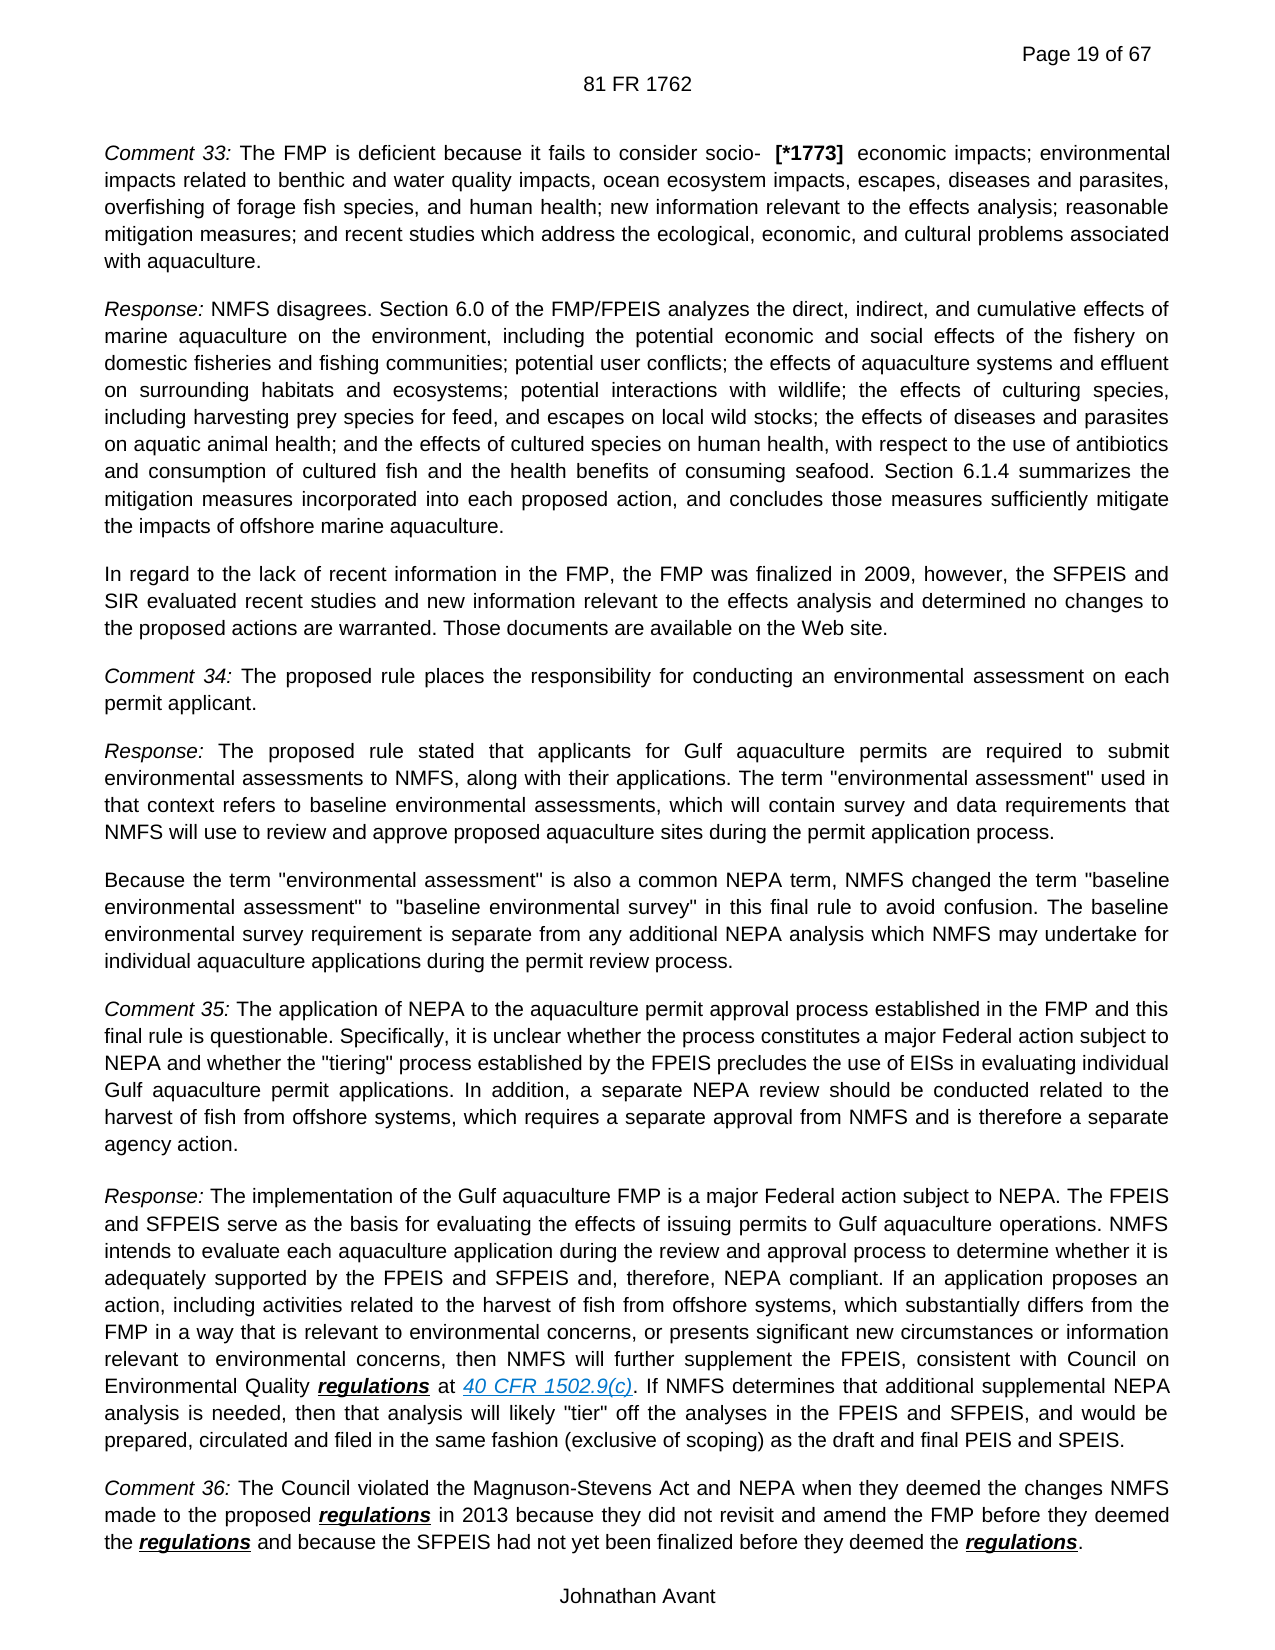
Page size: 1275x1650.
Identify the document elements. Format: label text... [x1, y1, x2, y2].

text Response: NMFS disagrees. Section 6.0 of the FMP/FPEIS analyzes the direct, indirect, and cumulative effects of marine aquaculture on the environment, including the potential economic and social effects of the fishery on domestic fisheries and fishing communities; potential user conflicts; the effects of aquaculture systems and effluent on surrounding habitats and ecosystems; potential interactions with wildlife; the effects of culturing species, including harvesting prey species for feed, and escapes on local wild stocks; the effects of diseases and parasites on aquatic animal health; and the effects of cultured species on human health, with respect to the use of antibiotics and consumption of cultured fish and the health benefits of consuming seafood. Section 6.1.4 summarizes the mitigation measures incorporated into each proposed action, and concludes those measures sufficiently mitigate the impacts of offshore marine aquaculture. [104, 294, 1171, 537]
text Response: The implementation of the Gulf aquaculture FMP is a major Federal action subject to NEPA. The FPEIS and SFPEIS serve as the basis for evaluating the effects of issuing permits to Gulf aquaculture operations. NMFS intends to evaluate each aquaculture application during the review and approval process to determine whether it is adequately supported by the FPEIS and SFPEIS and, therefore, NEPA compliant. If an application proposes an action, including activities related to the harvest of fish from offshore systems, which substantially differs from the FMP in a way that is relevant to environmental concerns, or presents significant new circumstances or information relevant to environmental concerns, then NMFS will further supplement the FPEIS, consistent with Council on Environmental Quality regulations at 40 CFR 1502.9(c). If NMFS determines that additional supplemental NEPA analysis is needed, then that analysis will likely "tier" off the analyses in the FPEIS and SFPEIS, and would be prepared, circulated and filed in the same fashion (exclusive of scoping) as the draft and final PEIS and SPEIS. [104, 1181, 1171, 1452]
text Comment 36: The Council violated the Magnuson-Stevens Act and NEPA when they deemed the changes NMFS made to the proposed regulations in 2013 because they did not revisit and amend the FMP before they deemed the regulations and because the SFPEIS had not yet been finalized before they deemed the regulations. [104, 1473, 1171, 1554]
text Because the term "environmental assessment" is also a common NEPA term, NMFS changed the term "baseline environmental assessment" to "baseline environmental survey" in this final rule to avoid confusion. The baseline environmental survey requirement is separate from any additional NEPA analysis which NMFS may undertake for individual aquaculture applications during the permit review process. [104, 864, 1171, 973]
text Comment 33: The FMP is deficient because it fails to consider socio- [*1773] economic impacts; environmental impacts related to benthic and water quality impacts, ocean ecosystem impacts, escapes, diseases and parasites, overfishing of forage fish species, and human health; new information relevant to the effects analysis; reasonable mitigation measures; and recent studies which address the ecological, economic, and cultural problems associated with aquaculture. [104, 137, 1171, 273]
text Comment 34: The proposed rule places the responsibility for conducting an environmental assessment on each permit applicant. [104, 660, 1171, 714]
text Response: The proposed rule stated that applicants for Gulf aquaculture permits are required to submit environmental assessments to NMFS, along with their applications. The term "environmental assessment" used in that context refers to baseline environmental assessments, which will contain survey and data requirements that NMFS will use to review and approve proposed aquaculture sites during the permit application process. [104, 735, 1171, 844]
text In regard to the lack of recent information in the FMP, the FMP was finalized in 2009, however, the SFPEIS and SIR evaluated recent studies and new information relevant to the effects analysis and determined no changes to the proposed actions are warranted. Those documents are available on the Web site. [104, 558, 1171, 639]
text Comment 35: The application of NEPA to the aquaculture permit approval process established in the FMP and this final rule is questionable. Specifically, it is unclear whether the process constitutes a major Federal action subject to NEPA and whether the "tiering" process established by the FPEIS precludes the use of EISs in evaluating individual Gulf aquaculture permit applications. In addition, a separate NEPA review should be conducted related to the harvest of fish from offshore systems, which requires a separate approval from NMFS and is therefore a separate agency action. [104, 994, 1171, 1156]
